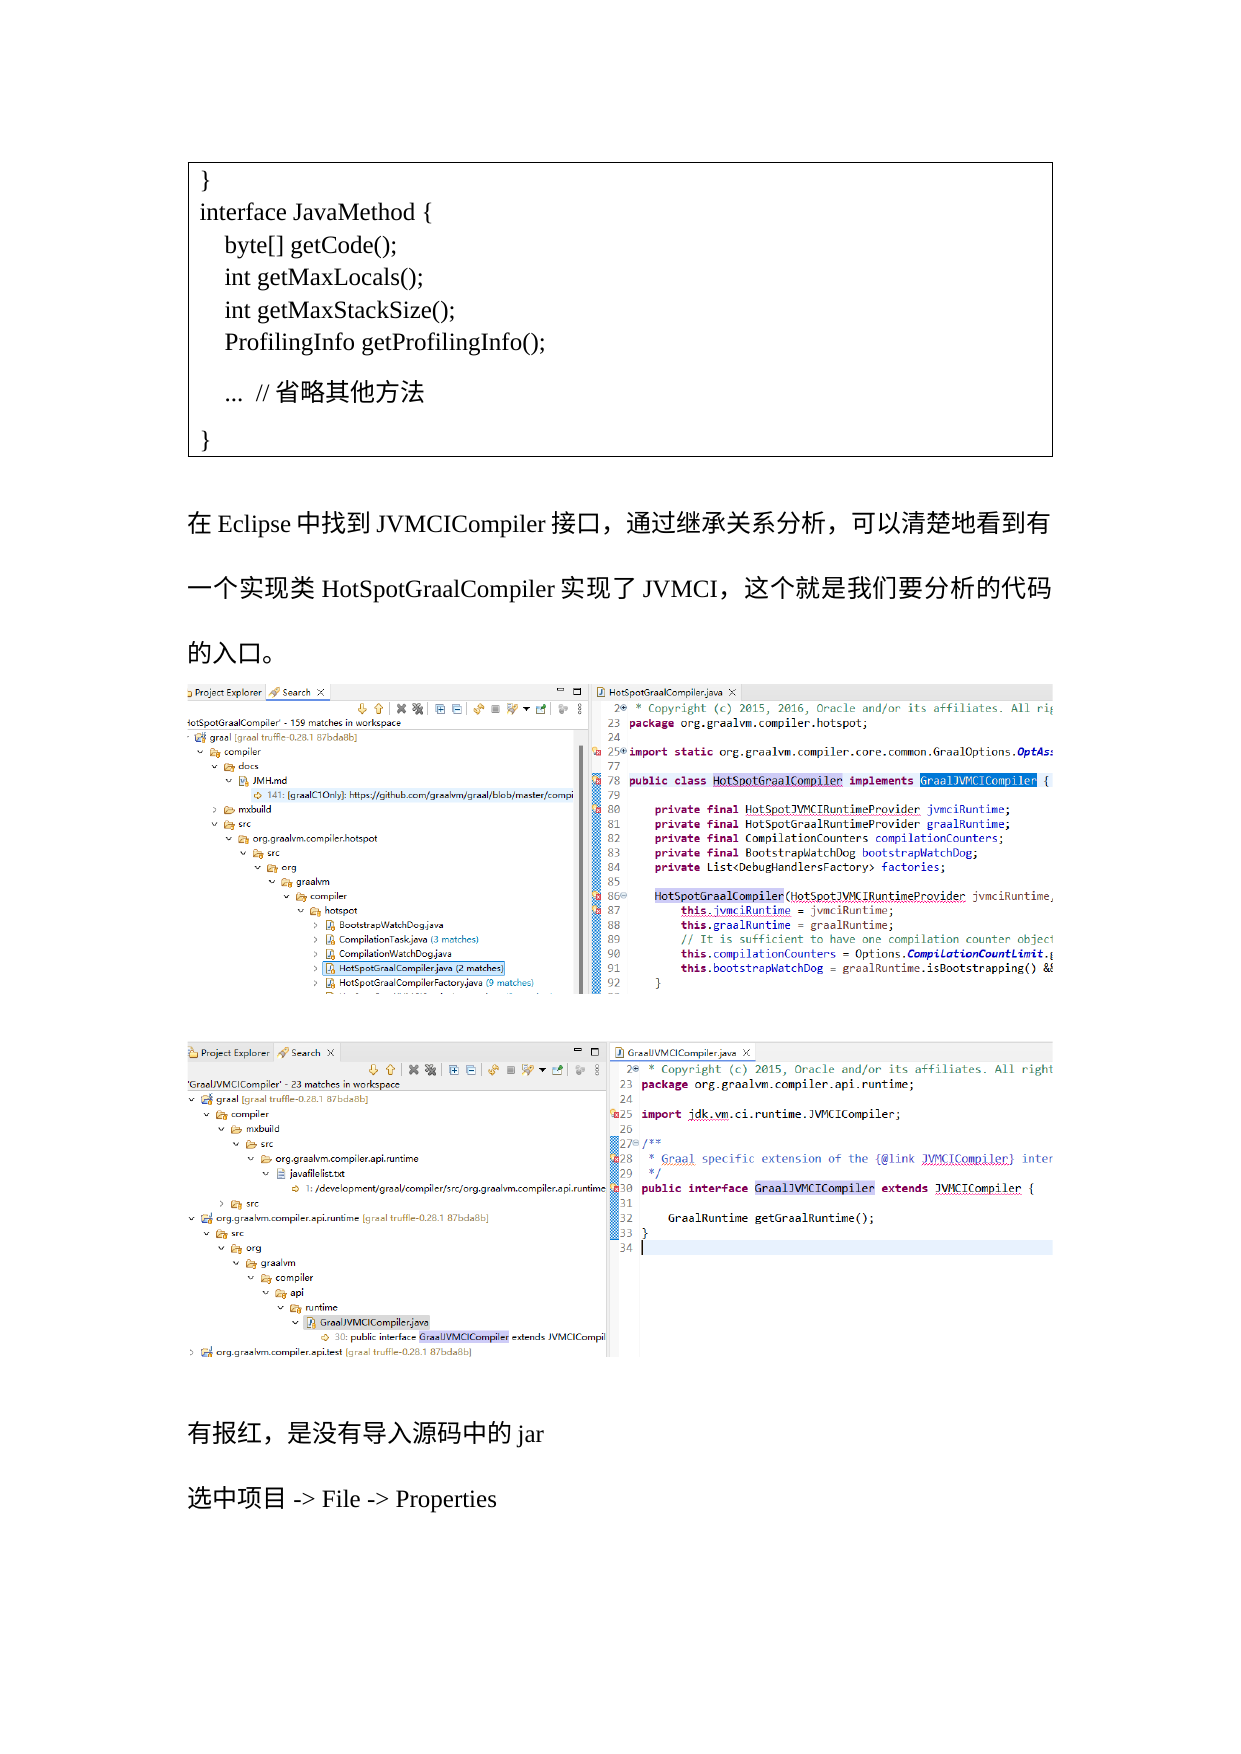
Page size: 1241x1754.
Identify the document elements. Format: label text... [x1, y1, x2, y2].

picture [187, 684, 1053, 994]
text 在Eclipse中找到JVMCICompiler接口，通过继承关系分析，可以清楚地看到有一个实现类HotSpotGraalCompiler实现了JVMCI，这个就是我们要分析的代码的入口。 [187, 489, 1053, 684]
picture [187, 1041, 1053, 1357]
text 有报红，是没有导入源码中的jar [187, 1399, 1053, 1464]
text 选中项目 -> File -> Properties [187, 1464, 1053, 1529]
